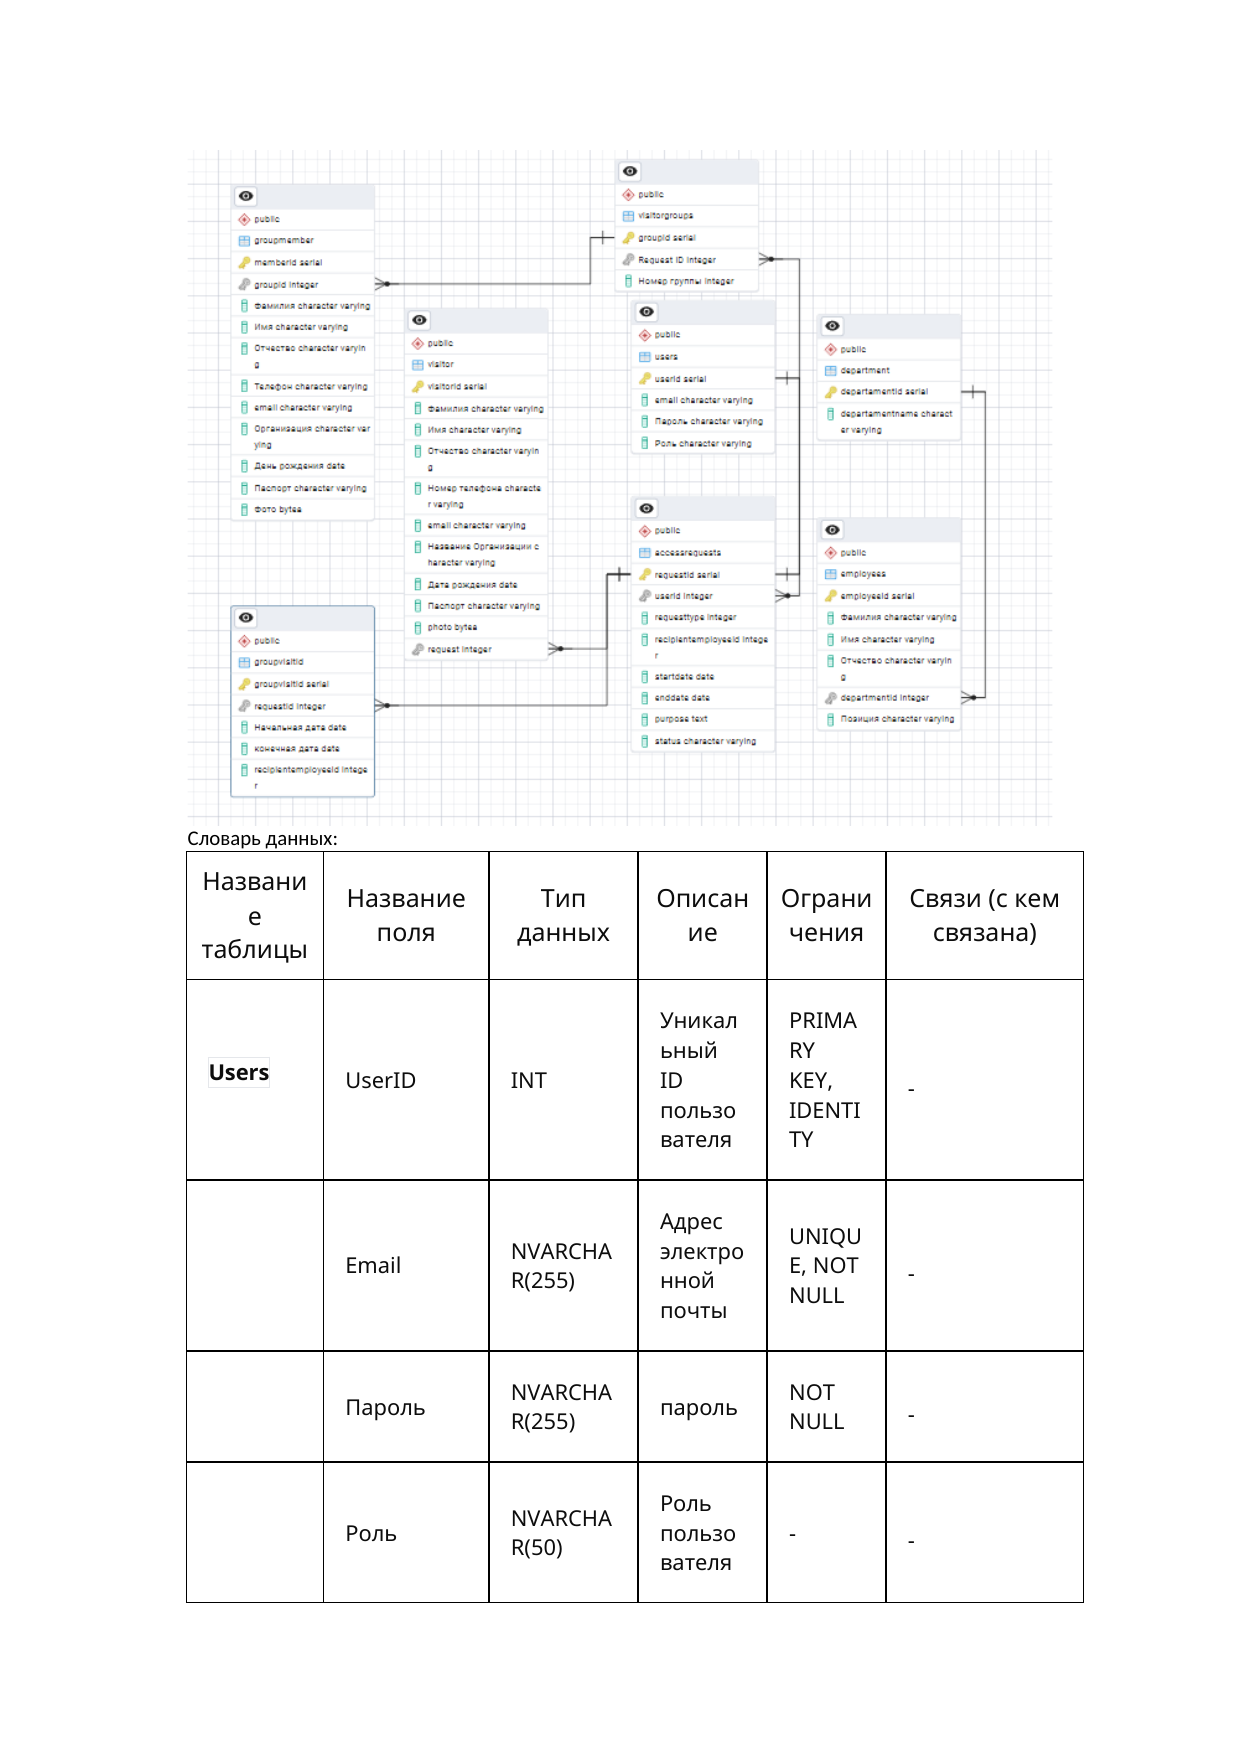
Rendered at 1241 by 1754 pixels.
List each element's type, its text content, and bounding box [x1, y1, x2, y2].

table_cell NOT NULL [768, 1352, 885, 1461]
table_cell - [887, 1352, 1083, 1461]
table_cell NVARCHAR(50) [490, 1463, 637, 1602]
table_cell [187, 1352, 323, 1461]
table_cell - [768, 1463, 885, 1602]
table_cell [187, 1181, 323, 1350]
table_cell - [887, 1463, 1083, 1602]
table_cell UNIQUE, NOT NULL [768, 1181, 885, 1350]
table_cell - [887, 980, 1083, 1179]
table_header Название поля [324, 852, 488, 979]
table_cell Роль пользователя [639, 1463, 766, 1602]
table_cell Адрес электронной почты [639, 1181, 766, 1350]
table_cell UserID [324, 980, 488, 1179]
table_cell NVARCHAR(255) [490, 1352, 637, 1461]
table_cell Email [324, 1181, 488, 1350]
picture [187, 150, 1053, 826]
text Словарь данных: [187, 826, 1053, 851]
table_header Ограничения [768, 852, 885, 979]
table_cell пароль [639, 1352, 766, 1461]
table_header Название таблицы [187, 852, 323, 979]
table_header Связи (с кем связана) [887, 852, 1083, 979]
table_cell Роль [324, 1463, 488, 1602]
table_header Тип данных [490, 852, 637, 979]
table_cell - [887, 1181, 1083, 1350]
table_cell NVARCHAR(255) [490, 1181, 637, 1350]
table_cell PRIMARY KEY, IDENTITY [768, 980, 885, 1179]
table_cell INT [490, 980, 637, 1179]
table_cell Пароль [324, 1352, 488, 1461]
table_cell Уникальный ID пользователя [639, 980, 766, 1179]
table_cell [187, 1463, 323, 1602]
table_header Описание [639, 852, 766, 979]
table_cell Users [187, 980, 323, 1179]
